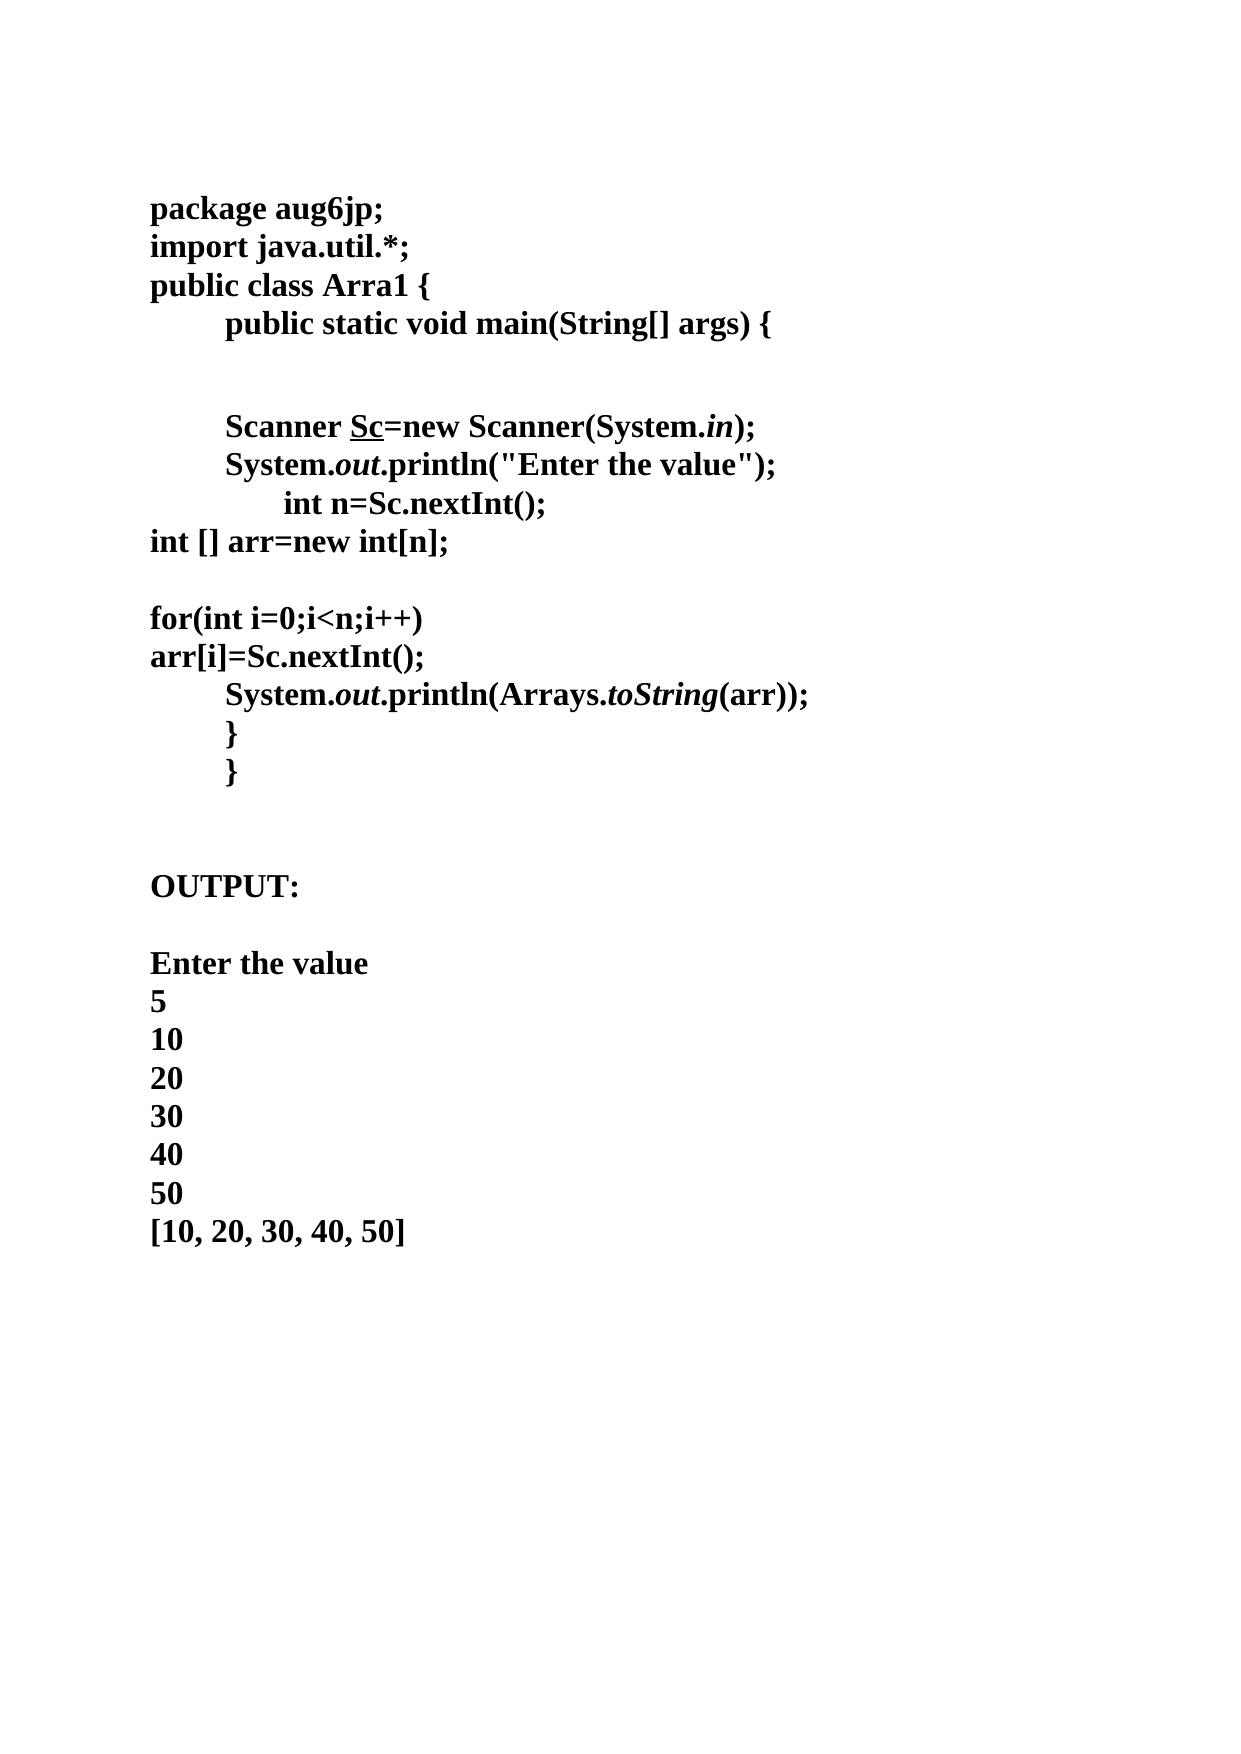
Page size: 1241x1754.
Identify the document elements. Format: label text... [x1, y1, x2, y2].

text System.out.println("Enter the value"); [150, 445, 1090, 483]
text public class Arra1 { [150, 265, 1090, 303]
text int n=Sc.nextInt(); [150, 483, 1090, 521]
text 30 [150, 1096, 1090, 1135]
text OUTPUT: [150, 866, 1090, 905]
text System.out.println(Arrays.toString(arr)); [150, 675, 1090, 713]
text 50 [150, 1173, 1090, 1211]
text package aug6jp; [150, 188, 1090, 227]
text for(int i=0;i<n;i++) [150, 598, 1090, 636]
text public static void main(String[] args) { [150, 303, 1090, 342]
text 10 [150, 1020, 1090, 1058]
text import java.util.*; [150, 227, 1090, 265]
text Scanner Sc=new Scanner(System.in); [150, 406, 1090, 445]
text 40 [150, 1135, 1090, 1173]
text int [] arr=new int[n]; [150, 521, 1090, 560]
text Enter the value [150, 943, 1090, 981]
text 20 [150, 1058, 1090, 1096]
text } [150, 751, 1090, 790]
text } [150, 713, 1090, 751]
text [10, 20, 30, 40, 50] [150, 1211, 1090, 1250]
text 5 [150, 981, 1090, 1020]
text arr[i]=Sc.nextInt(); [150, 636, 1090, 675]
